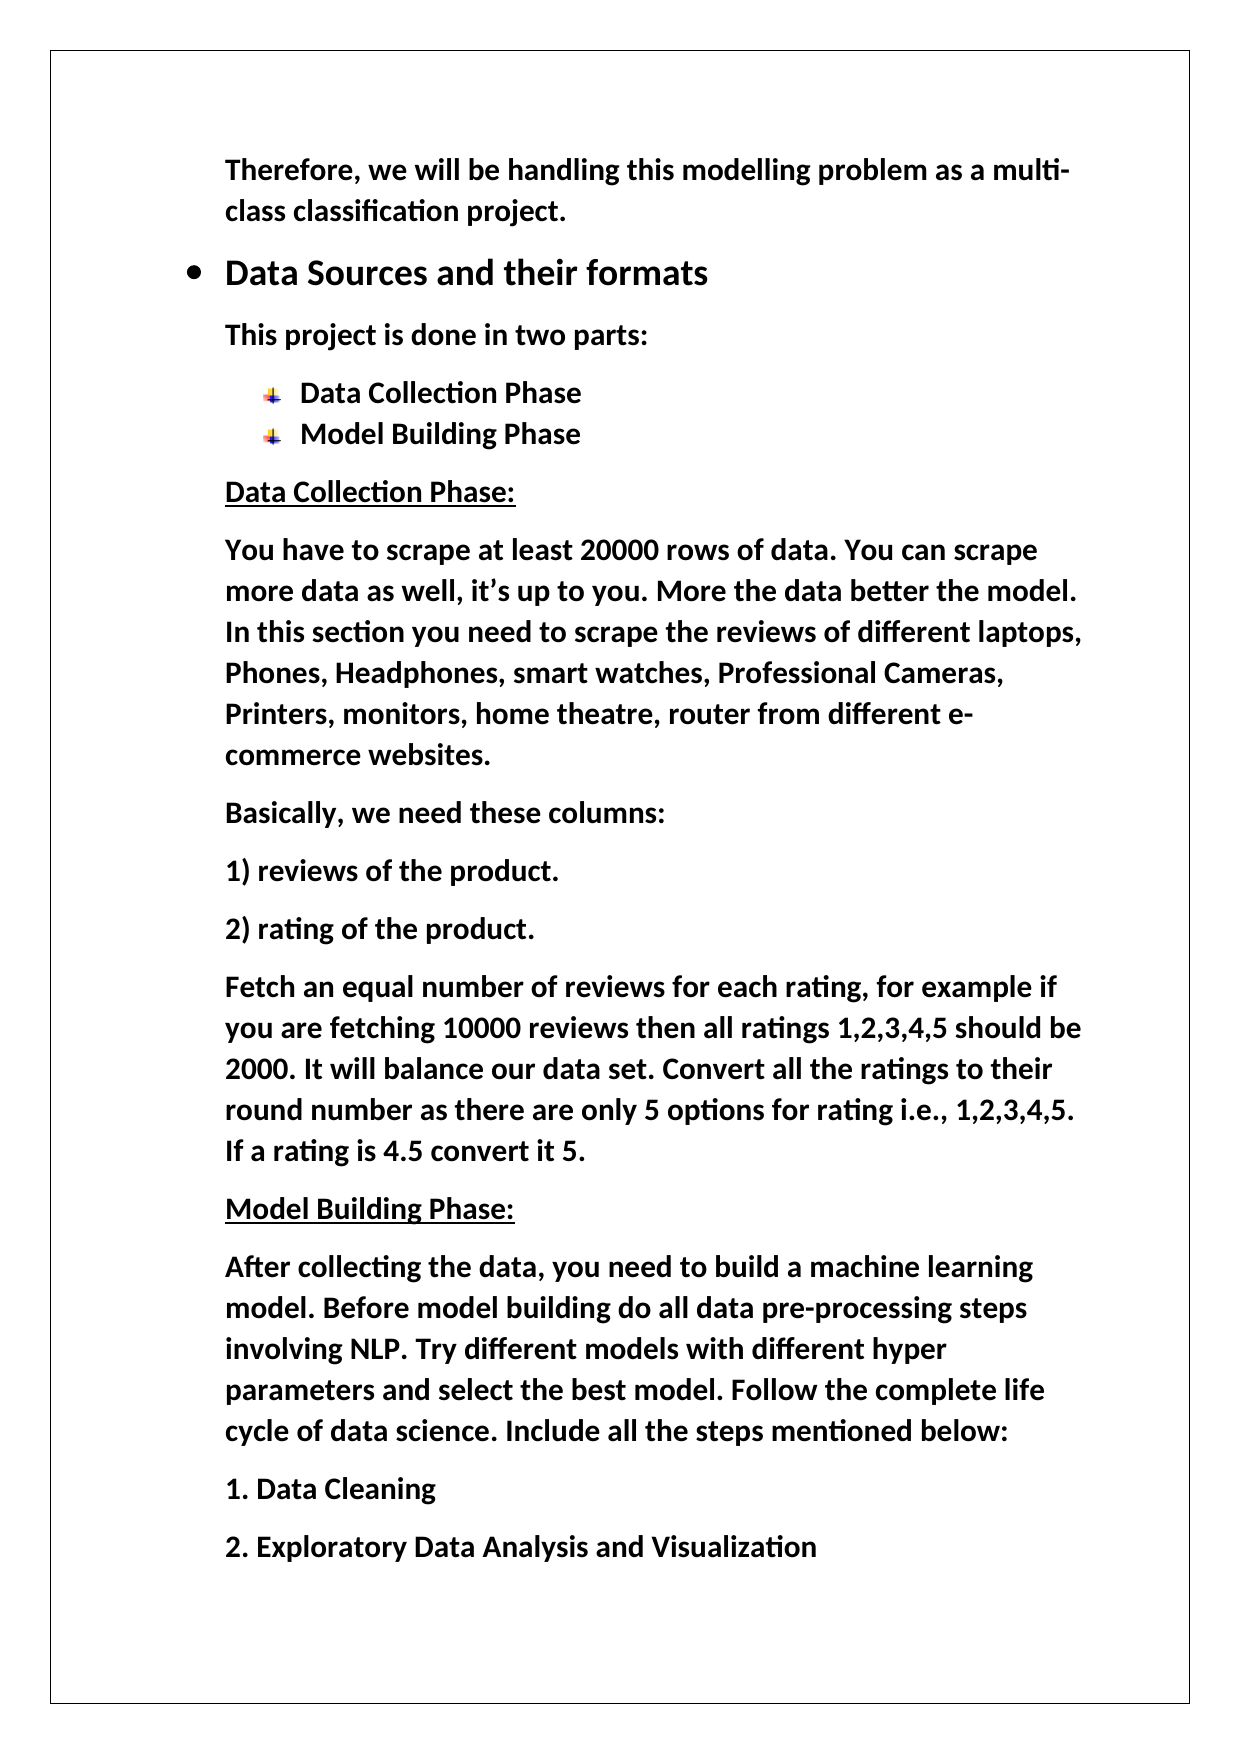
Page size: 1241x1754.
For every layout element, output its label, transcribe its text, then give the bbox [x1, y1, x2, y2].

text Fetch an equal number of reviews for each rating, for example if you are fetching 10000 reviews then all ratings 1,2,3,4,5 should be 2000. It will balance our data set. Convert all the ratings to their round number as there are only 5 options for rating i.e., 1,2,3,4,5. If a rating is 4.5 convert it 5. [225, 967, 1090, 1169]
list Data Sources and their formats [187, 249, 1090, 295]
text This project is done in two parts: [225, 315, 1090, 353]
text 1. Data Cleaning [225, 1469, 1090, 1507]
list Model Building Phase [262, 414, 1090, 452]
text 1) reviews of the product. [225, 851, 1090, 889]
text After collecting the data, you need to build a machine learning model. Before model building do all data pre-processing steps involving NLP. Try different models with different hyper parameters and select the best model. Follow the complete life cycle of data science. Include all the steps mentioned below: [225, 1247, 1090, 1449]
text Model Building Phase: [225, 1189, 1090, 1227]
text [225, 150, 1090, 229]
text You have to scrape at least 20000 rows of data. You can scrape more data as well, it’s up to you. More the data better the model. In this section you need to scrape the reviews of different laptops, Phones, Headphones, smart watches, Professional Cameras, Printers, monitors, home theatre, router from different e-commerce websites. [225, 530, 1090, 773]
picture [263, 427, 281, 445]
picture [263, 386, 281, 404]
text Basically, we need these columns: [225, 793, 1090, 831]
text 2. Exploratory Data Analysis and Visualization [225, 1527, 1090, 1565]
text Data Collection Phase: [225, 472, 1090, 510]
text 2) rating of the product. [225, 909, 1090, 947]
list Data Collection Phase [262, 373, 1090, 411]
